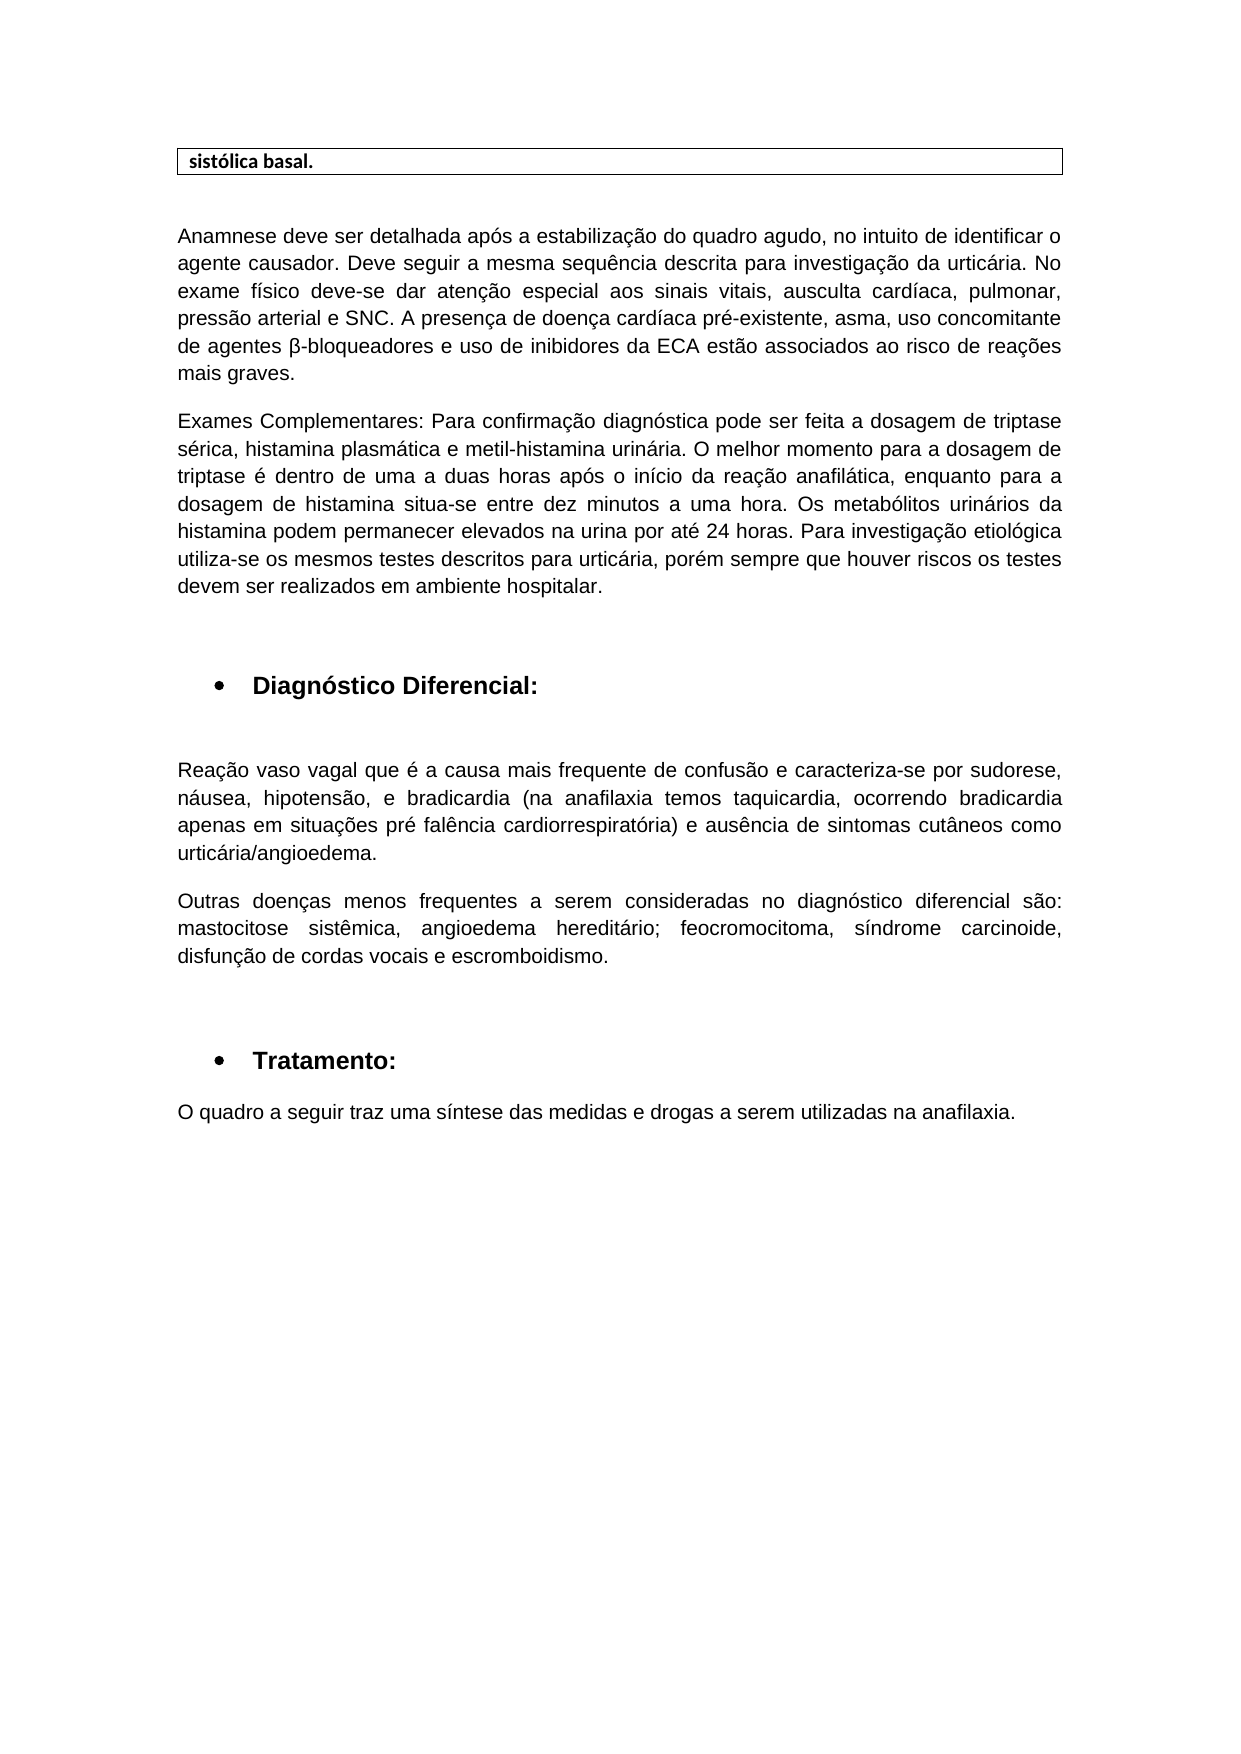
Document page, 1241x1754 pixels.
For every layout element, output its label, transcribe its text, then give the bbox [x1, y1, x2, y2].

text Exames Complementares: Para confirmação diagnóstica pode ser feita a dosagem de triptase sérica, histamina plasmática e metil-histamina urinária. O melhor momento para a dosagem de triptase é dentro de uma a duas horas após o início da reação anafilática, enquanto para a dosagem de histamina situa-se entre dez minutos a uma hora. Os metabólitos urinários da histamina podem permanecer elevados na urina por até 24 horas. Para investigação etiológica utiliza-se os mesmos testes descritos para urticária, porém sempre que houver riscos os testes devem ser realizados em ambiente hospitalar. [177, 409, 1063, 598]
list Diagnóstico Diferencial: [215, 671, 1063, 700]
text Reação vaso vagal que é a causa mais frequente de confusão e caracteriza-se por sudorese, náusea, hipotensão, e bradicardia (na anafilaxia temos taquicardia, ocorrendo bradicardia apenas em situações pré falência cardiorrespiratória) e ausência de sintomas cutâneos como urticária/angioedema. [177, 758, 1063, 864]
text Anamnese deve ser detalhada após a estabilização do quadro agudo, no intuito de identificar o agente causador. Deve seguir a mesma sequência descrita para investigação da urticária. No exame físico deve-se dar atenção especial aos sinais vitais, ausculta cardíaca, pulmonar, pressão arterial e SNC. A presença de doença cardíaca pré-existente, asma, uso concomitante de agentes β-bloqueadores e uso de inibidores da ECA estão associados ao risco de reações mais graves. [177, 223, 1063, 385]
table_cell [178, 149, 1062, 174]
text O quadro a seguir traz uma síntese das medidas e drogas a serem utilizadas na anafilaxia. [177, 1100, 1063, 1124]
list Tratamento: [215, 1046, 1063, 1075]
text Outras doenças menos frequentes a serem consideradas no diagnóstico diferencial são: mastocitose sistêmica, angioedema hereditário; feocromocitoma, síndrome carcinoide, disfunção de cordas vocais e escromboidismo. [177, 889, 1063, 968]
